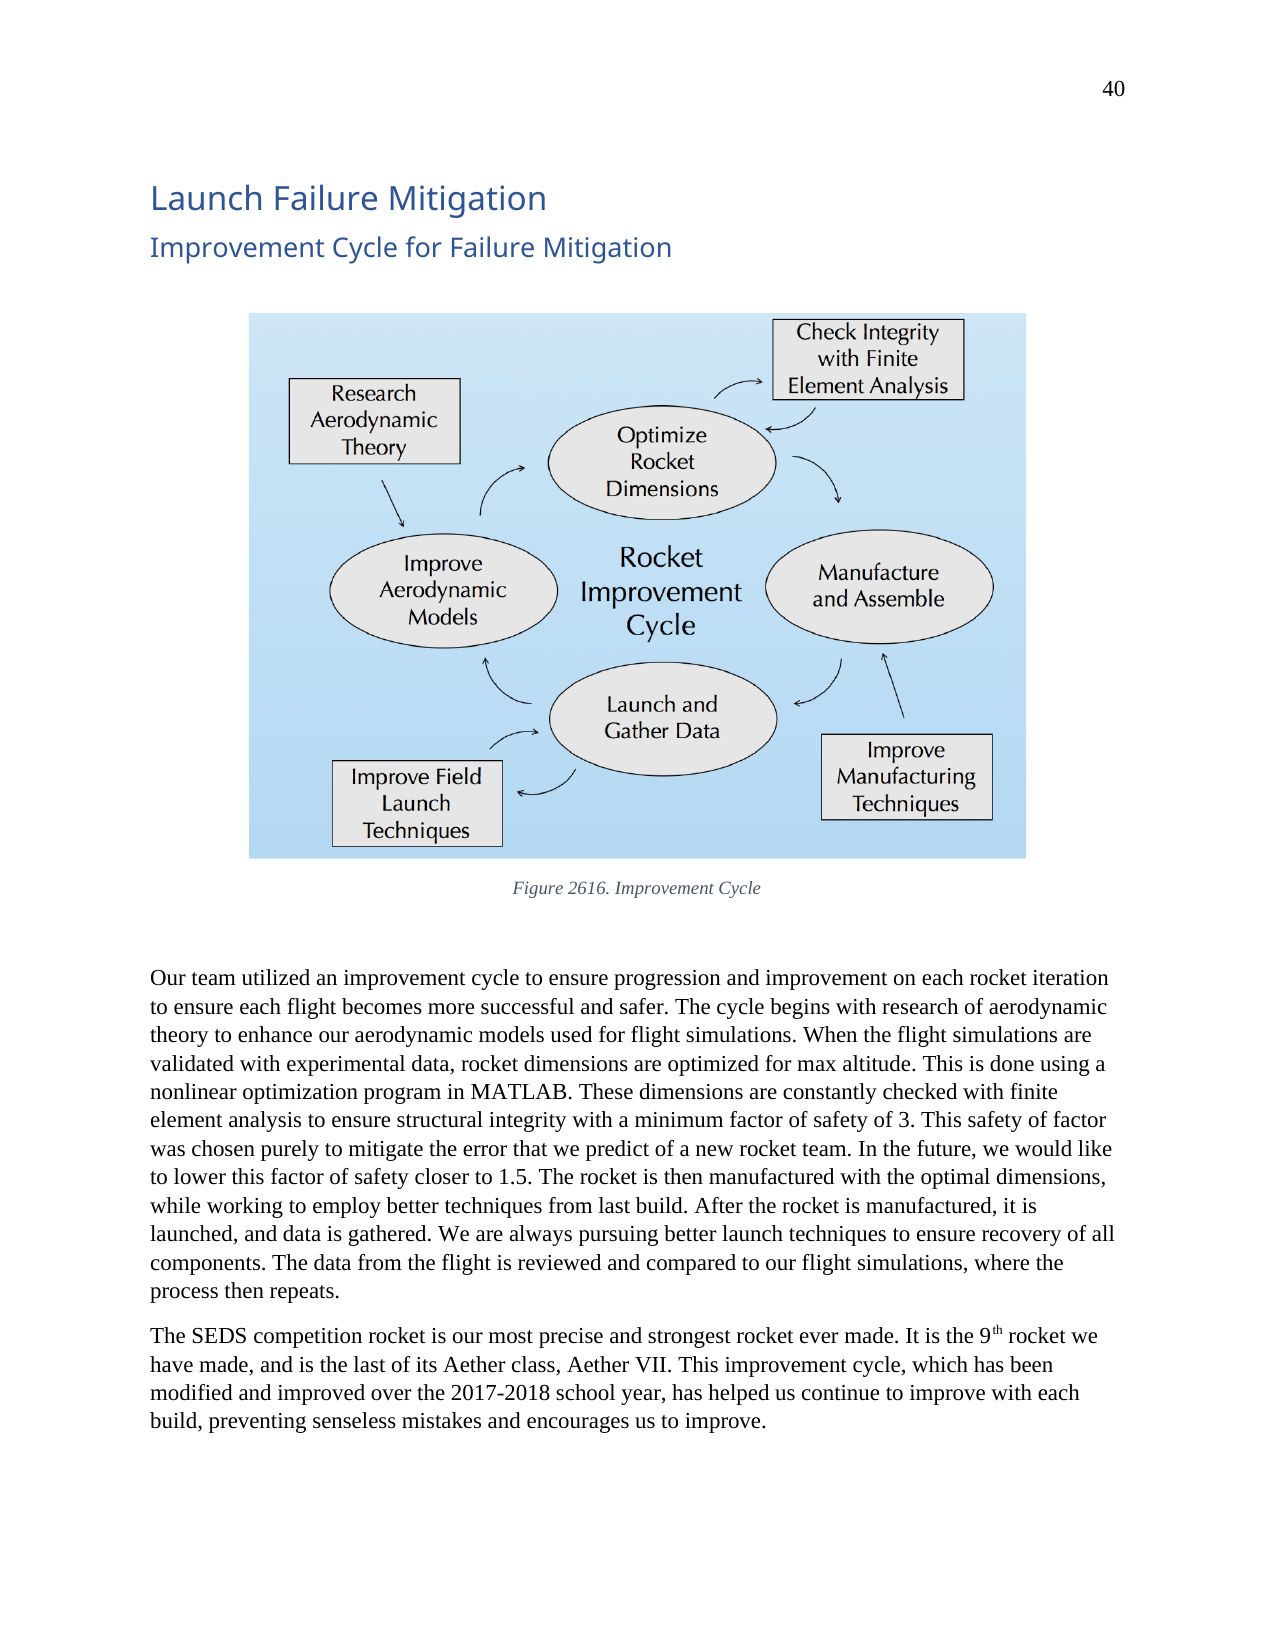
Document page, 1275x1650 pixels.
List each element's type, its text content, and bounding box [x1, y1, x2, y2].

picture [248, 313, 1027, 859]
text The SEDS competition rocket is our most precise and strongest rocket ever made. It is the 9th rocket we have made, and is the last of its Aether class, Aether VII. This improvement cycle, which has been modified and improved over the 2017-2018 school year, has helped us continue to improve with each build, preventing senseless mistakes and encourages us to improve. [150, 1322, 1125, 1434]
subtitle Launch Failure Mitigation [150, 175, 1125, 220]
text Our team utilized an improvement cycle to ensure progression and improvement on each rocket iteration to ensure each flight becomes more successful and safer. The cycle begins with research of aerodynamic theory to enhance our aerodynamic models used for flight simulations. When the flight simulations are validated with experimental data, rocket dimensions are optimized for max altitude. This is done using a nonlinear optimization program in MATLAB. These dimensions are constantly checked with finite element analysis to ensure structural integrity with a minimum factor of safety of 3. This safety of factor was chosen purely to mitigate the error that we predict of a new rocket team. In the future, we would like to lower this factor of safety closer to 1.5. The rocket is then manufactured with the optimal dimensions, while working to employ better techniques from last build. After the rocket is manufactured, it is launched, and data is gathered. We are always pursuing better launch techniques to ensure recovery of all components. The data from the flight is reviewed and compared to our flight simulations, where the process then repeats. [150, 964, 1125, 1303]
subtitle Improvement Cycle for Failure Mitigation [150, 228, 1125, 265]
text Figure 26. Improvement Cycle [150, 877, 1125, 898]
